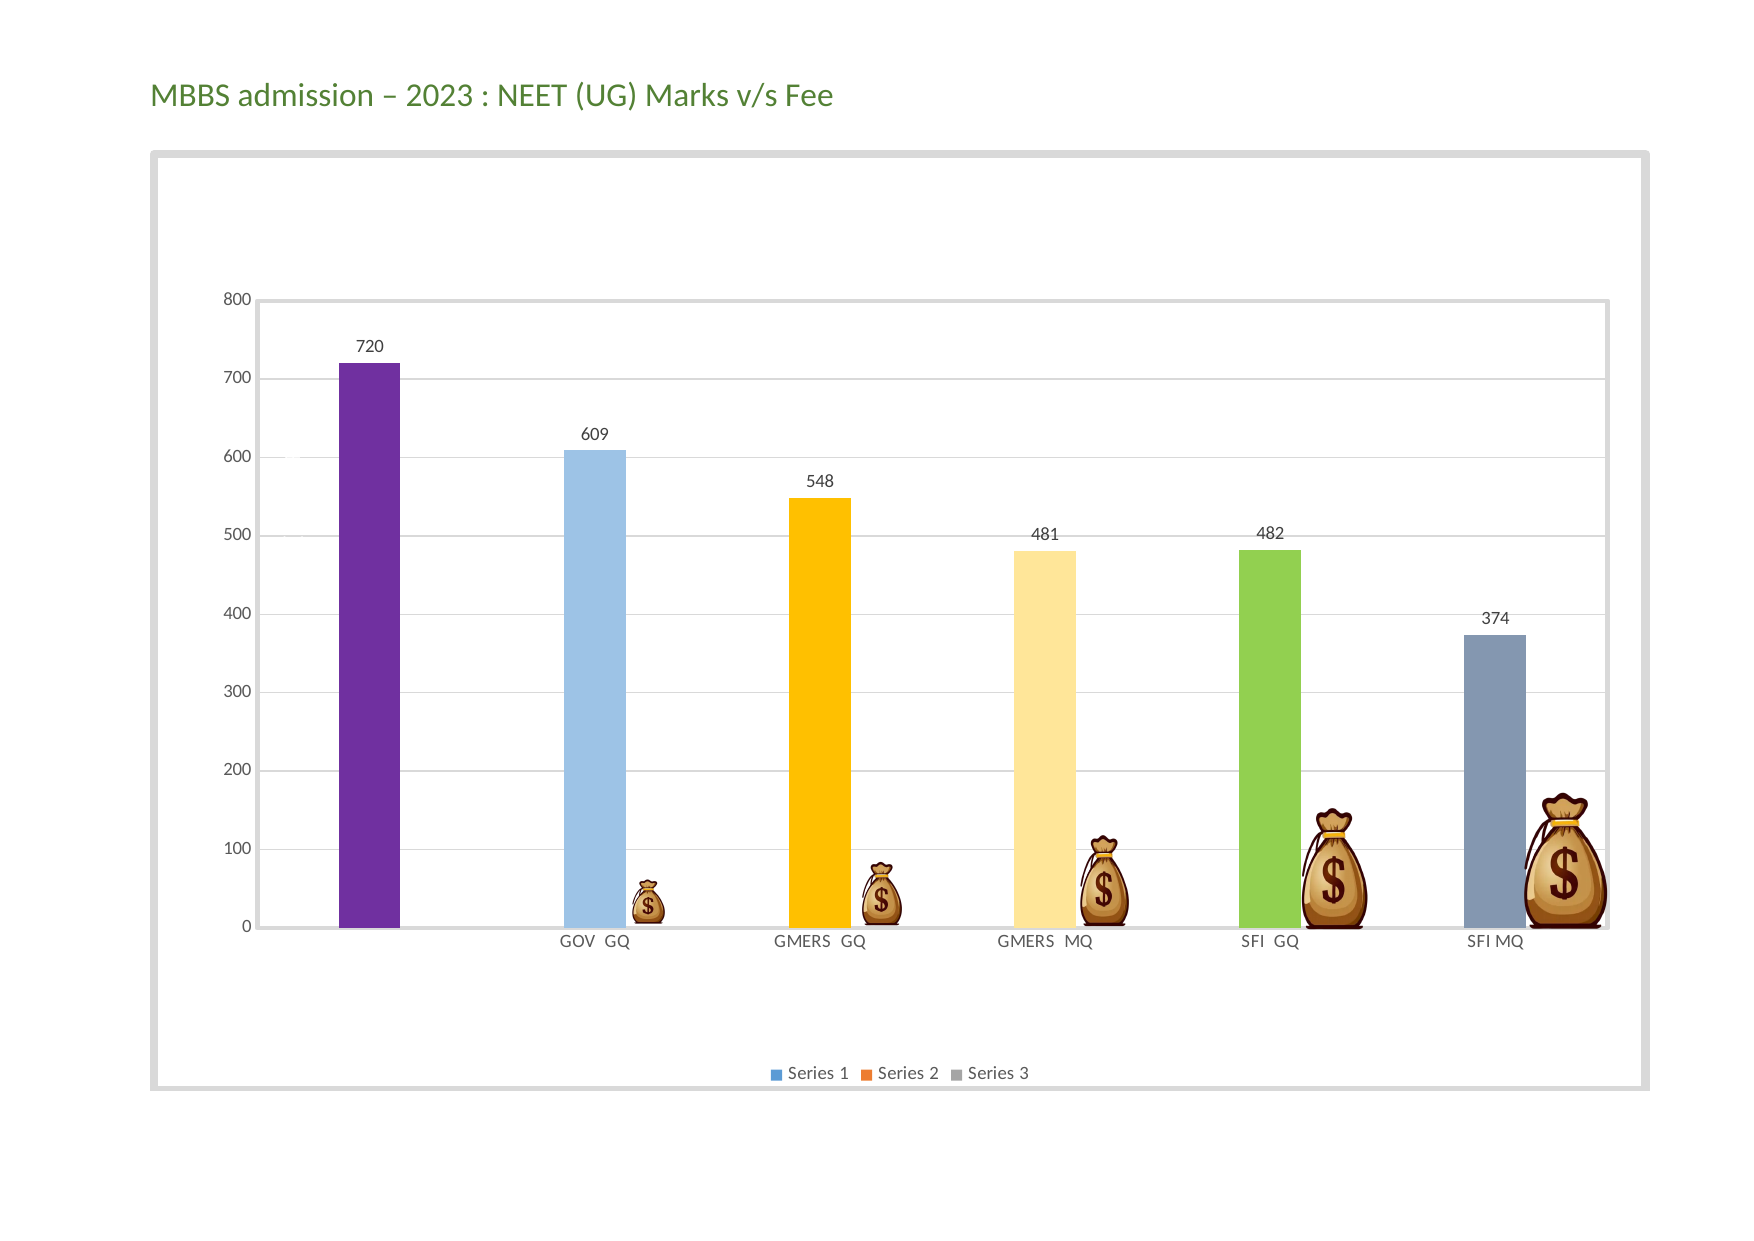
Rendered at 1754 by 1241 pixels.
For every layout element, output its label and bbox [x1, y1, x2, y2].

picture [1285, 793, 1384, 944]
picture [1068, 824, 1141, 937]
picture [852, 854, 912, 933]
picture [1503, 776, 1628, 945]
picture [624, 874, 673, 929]
